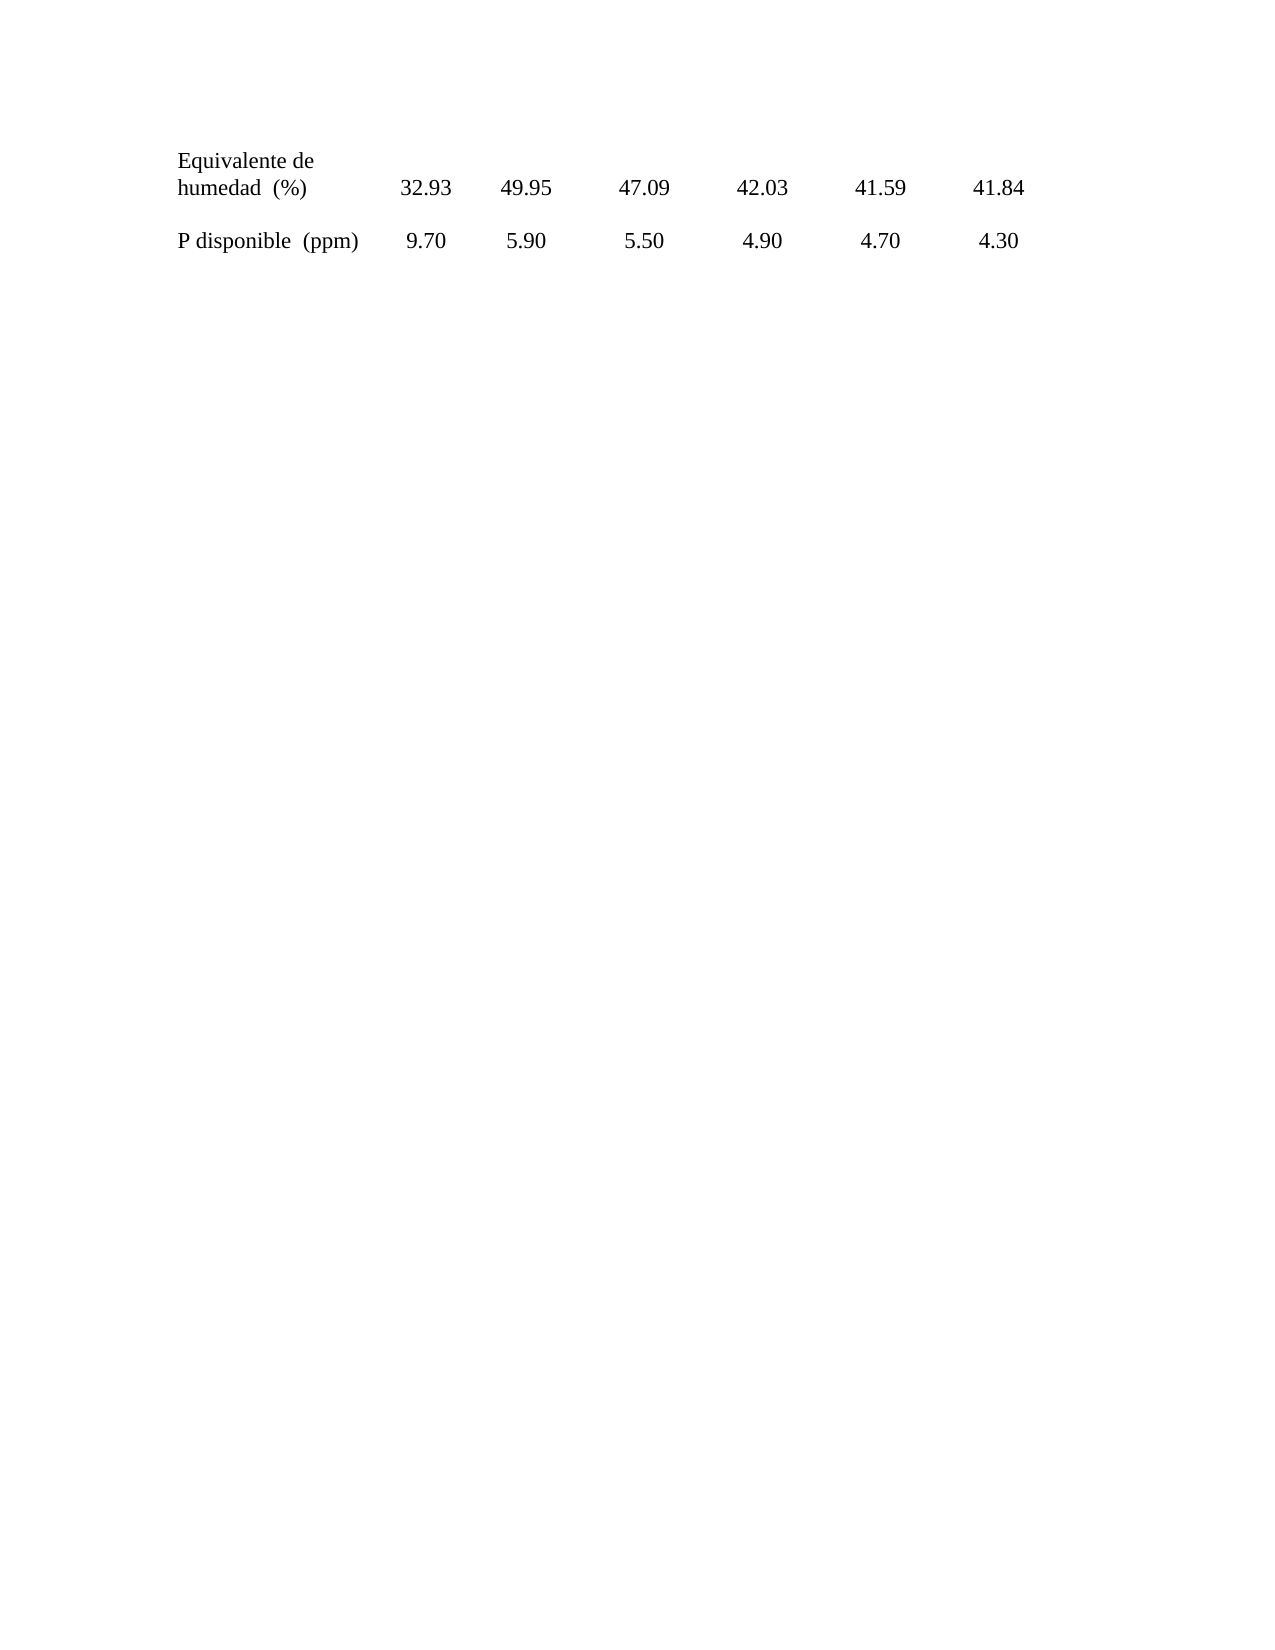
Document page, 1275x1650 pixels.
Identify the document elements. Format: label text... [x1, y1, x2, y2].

table_cell 47.09 [585, 148, 703, 200]
table_cell 5.50 [585, 200, 703, 253]
table_cell 41.59 [821, 148, 939, 200]
table_cell 4.90 [703, 200, 821, 253]
table_cell 5.90 [467, 200, 585, 253]
table_cell 32.93 [385, 148, 467, 200]
table_cell Equivalente de humedad (%) [170, 148, 385, 200]
table_cell P disponible (ppm) [170, 200, 385, 253]
table_cell 49.95 [467, 148, 585, 200]
table_cell 4.30 [940, 200, 1058, 253]
table_cell 4.70 [821, 200, 939, 253]
table_cell 9.70 [385, 200, 467, 253]
table_cell 41.84 [940, 148, 1058, 200]
table_cell 42.03 [703, 148, 821, 200]
